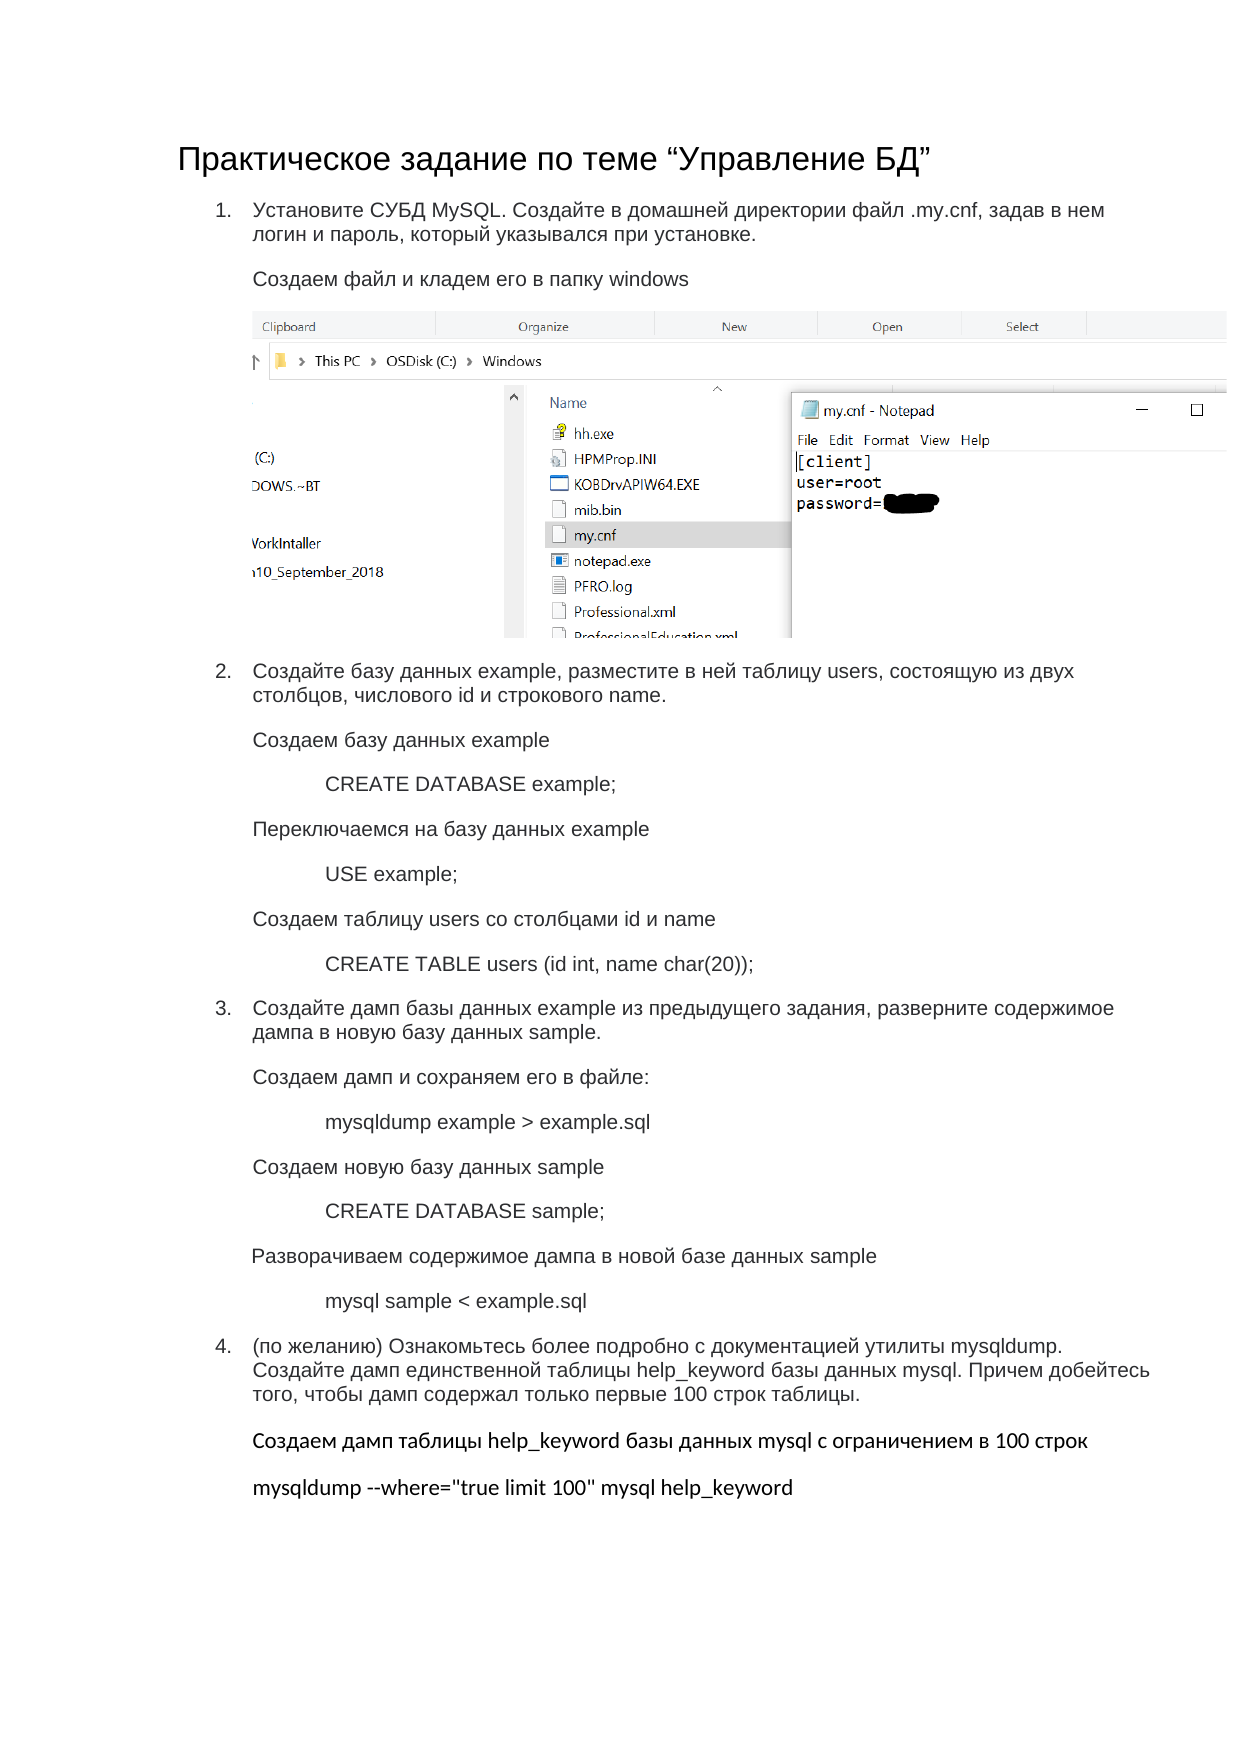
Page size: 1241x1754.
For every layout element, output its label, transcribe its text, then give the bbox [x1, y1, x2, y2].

picture [252, 311, 1227, 638]
text Создаем таблицу users со столбцами id и name [252, 907, 1152, 931]
text Создаем новую базу данных sample [252, 1154, 1152, 1178]
list Создайте дамп базы данных example из предыдущего задания, разверните содержимое дампа в новую базу данных sample. [215, 996, 1152, 1044]
text Создаем дамп таблицы help_keyword базы данных mysql с ограничением в 100 строк [252, 1426, 1152, 1454]
text CREATE DATABASE example; [252, 772, 1152, 796]
text Разворачиваем содержимое дампа в новой базе данных sample [177, 1244, 1152, 1268]
list (по желанию) Ознакомьтесь более подробно с документацией утилиты mysqldump. Создайте дамп единственной таблицы help_keyword базы данных mysql. Причем добейтесь того, чтобы дамп содержал только первые 100 строк таблицы. [215, 1334, 1152, 1406]
text Создаем дамп и сохраняем его в файле: [252, 1065, 1152, 1089]
text mysql sample < example.sql [177, 1289, 1152, 1313]
text Создаем базу данных example [252, 727, 1152, 751]
text CREATE DATABASE sample; [252, 1199, 1152, 1223]
text USE example; [252, 862, 1152, 886]
text Создаем файл и кладем его в папку windows [252, 267, 1152, 291]
text Практическое задание по теме “Управление БД” [177, 139, 1152, 177]
text CREATE TABLE users (id int, name char(20)); [252, 951, 1152, 975]
text Переключаемся на базу данных example [252, 817, 1152, 841]
text mysqldump --where="true limit 100" mysql help_keyword [252, 1473, 1152, 1501]
list Создайте базу данных example, разместите в ней таблицу users, состоящую из двух столбцов, числового id и строкового name. [215, 659, 1152, 707]
text mysqldump example > example.sql [252, 1110, 1152, 1134]
list Установите СУБД MySQL. Создайте в домашней директории файл .my.cnf, задав в нем логин и пароль, который указывался при установке. [215, 198, 1152, 246]
